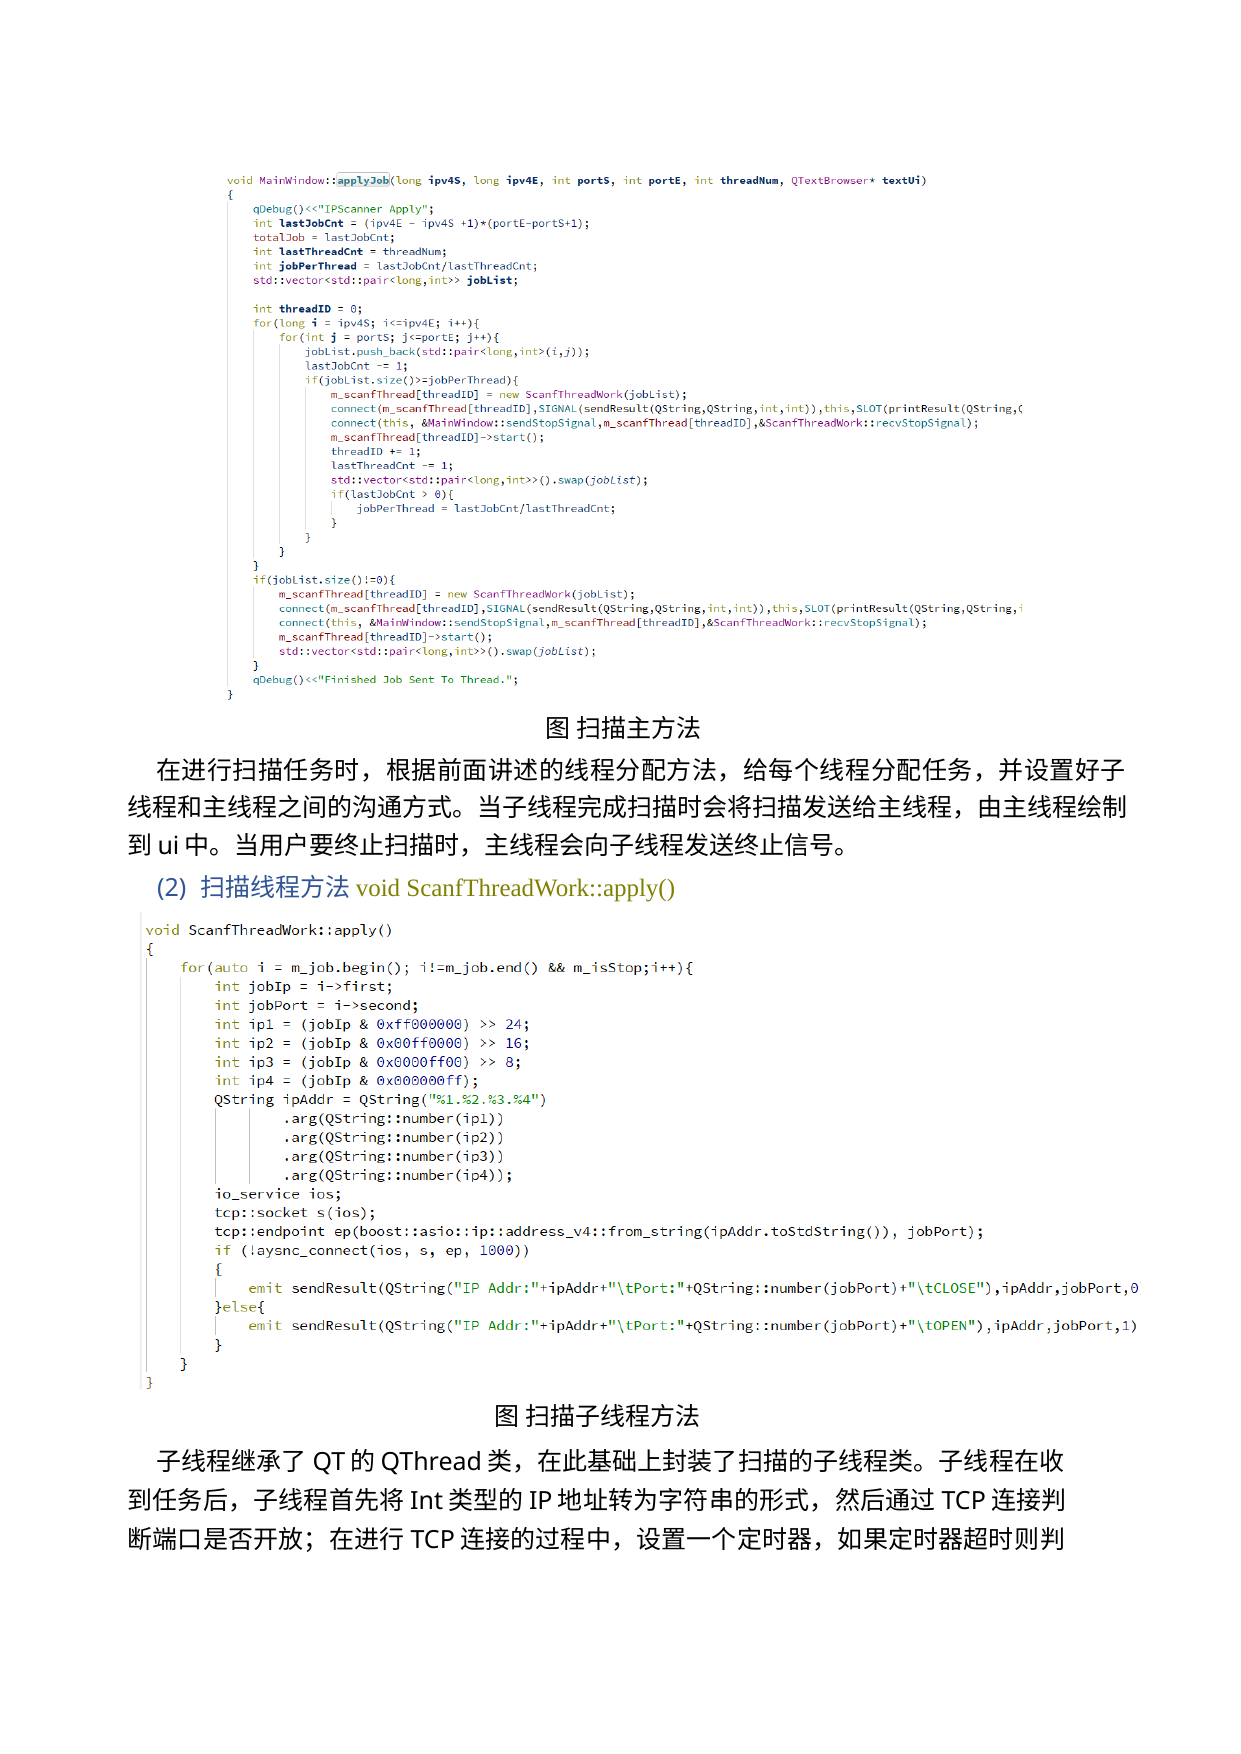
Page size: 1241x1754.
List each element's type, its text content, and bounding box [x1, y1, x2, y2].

table_cell 图 扫描主方法 [112, 709, 1131, 751]
text 在进行扫描任务时，根据前面讲述的线程分配方法，给每个线程分配任务，并设置好子线程和主线程之间的沟通方式。当子线程完成扫描时会将扫描发送给主线程，由主线程绘制到ui中。当用户要终止扫描时，主线程会向子线程发送终止信号。 [127, 751, 1129, 861]
table_header [112, 171, 1131, 709]
picture [139, 912, 1141, 1389]
list 扫描线程方法 void ScanfThreadWork::apply() [157, 867, 1141, 903]
picture [224, 171, 1023, 703]
table_cell 图 扫描子线程方法 [114, 1397, 1140, 1441]
table_header [114, 913, 1140, 1397]
